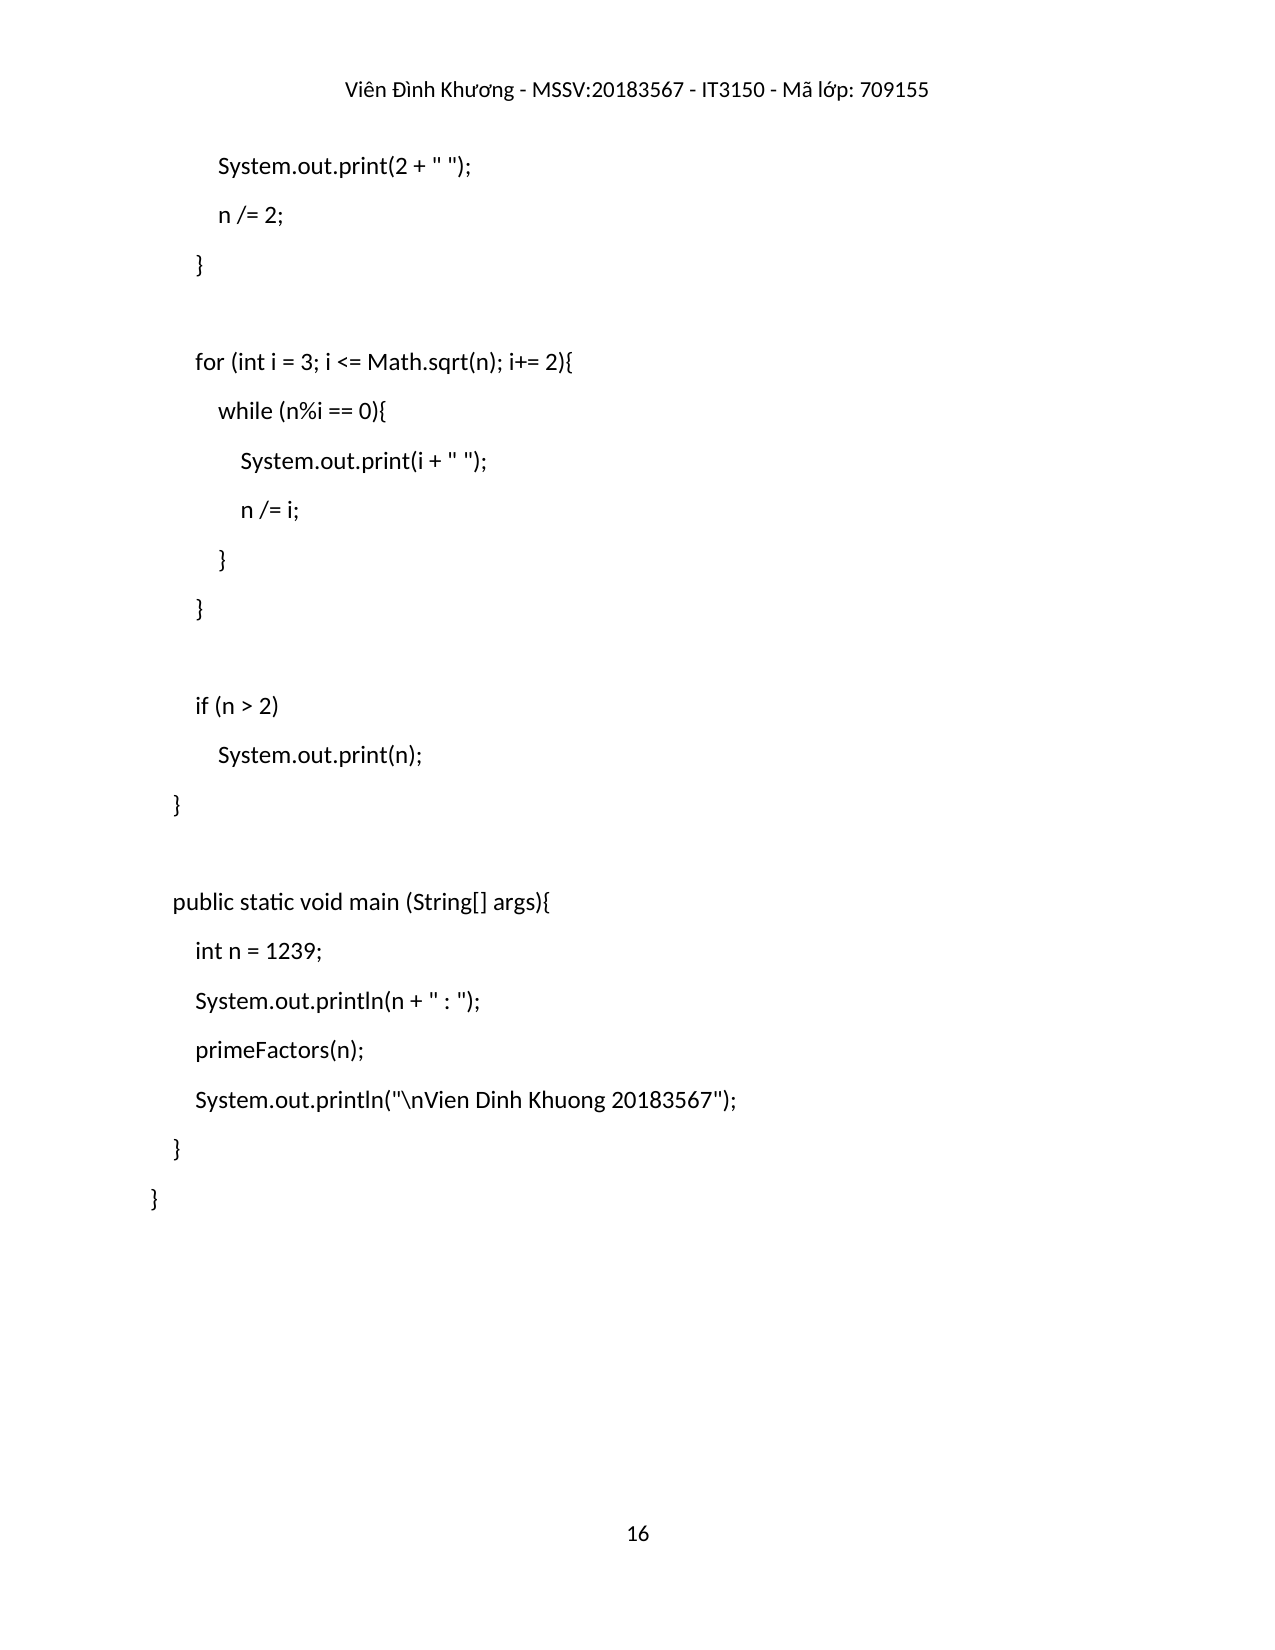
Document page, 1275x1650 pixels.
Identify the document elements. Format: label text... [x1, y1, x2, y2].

text public static void main (String[] args){ [150, 886, 1125, 916]
text System.out.println(n + " : "); [150, 985, 1125, 1015]
text while (n%i == 0){ [150, 395, 1125, 426]
text } [150, 789, 1125, 820]
text } [150, 1133, 1125, 1164]
text System.out.print(2 + " "); [150, 150, 1125, 181]
text int n = 1239; [150, 935, 1125, 966]
text System.out.print(n); [150, 739, 1125, 770]
text System.out.print(i + " "); [150, 445, 1125, 475]
text primeFactors(n); [150, 1034, 1125, 1065]
text } [150, 593, 1125, 624]
text n /= 2; [150, 199, 1125, 230]
text System.out.println("\nVien Dinh Khuong 20183567"); [150, 1084, 1125, 1114]
text } [150, 544, 1125, 574]
text for (int i = 3; i <= Math.sqrt(n); i+= 2){ [150, 346, 1125, 376]
text } [150, 1183, 1125, 1214]
text } [150, 249, 1125, 280]
text if (n > 2) [150, 690, 1125, 721]
text n /= i; [150, 494, 1125, 525]
